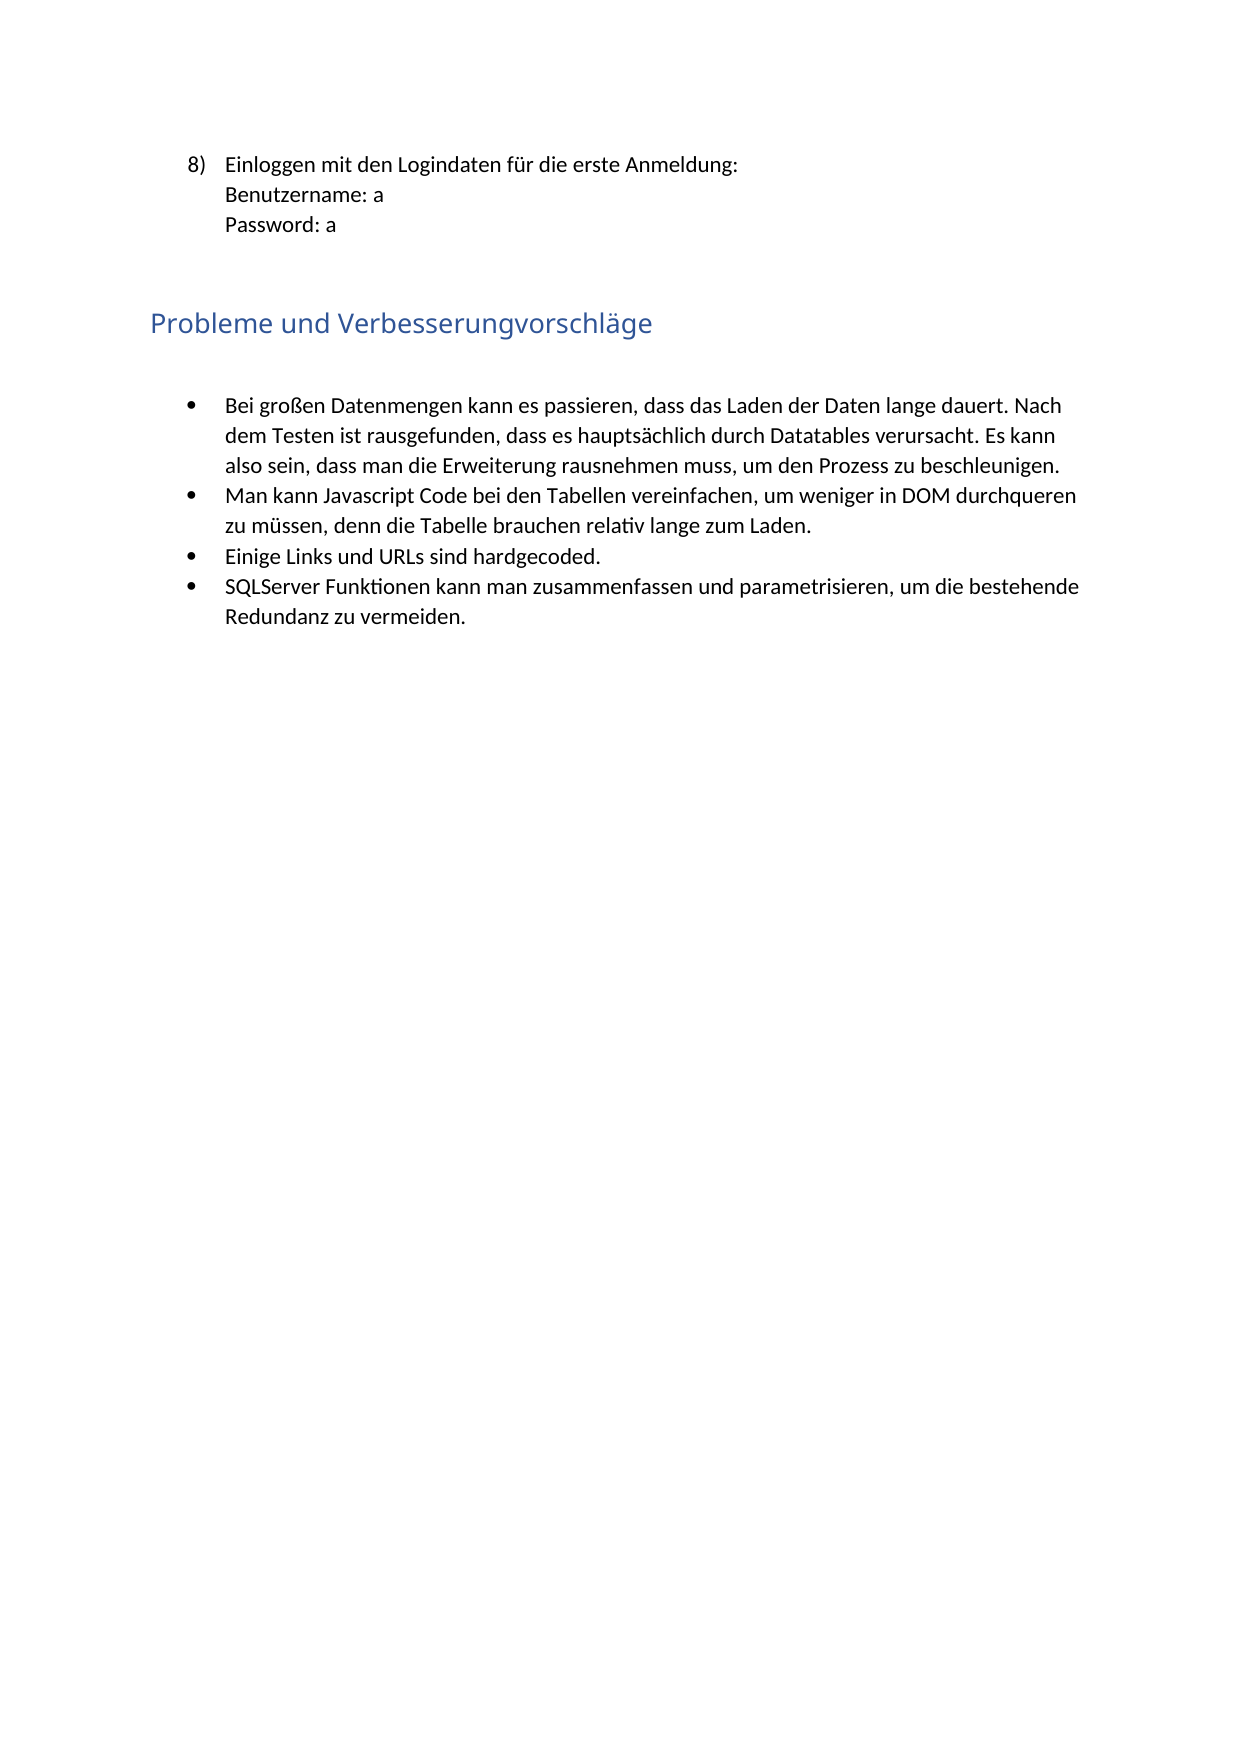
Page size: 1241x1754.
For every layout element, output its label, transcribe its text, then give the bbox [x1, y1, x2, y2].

subtitle Probleme und Verbesserungvorschläge [150, 304, 1090, 341]
list Man kann Javascript Code bei den Tabellen vereinfachen, um weniger in DOM durchqueren zu müssen, denn die Tabelle brauchen relativ lange zum Laden. [187, 481, 1090, 540]
list SQLServer Funktionen kann man zusammenfassen und parametrisieren, um die bestehende Redundanz zu vermeiden. [187, 572, 1090, 630]
list Einige Links und URLs sind hardgecoded. [187, 542, 1090, 570]
list Einloggen mit den Logindaten für die erste Anmeldung: Benutzername: a Password: a [187, 150, 1090, 238]
list Bei großen Datenmengen kann es passieren, dass das Laden der Daten lange dauert. Nach dem Testen ist rausgefunden, dass es hauptsächlich durch Datatables verursacht. Es kann also sein, dass man die Erweiterung rausnehmen muss, um den Prozess zu beschleunigen. [187, 391, 1090, 479]
